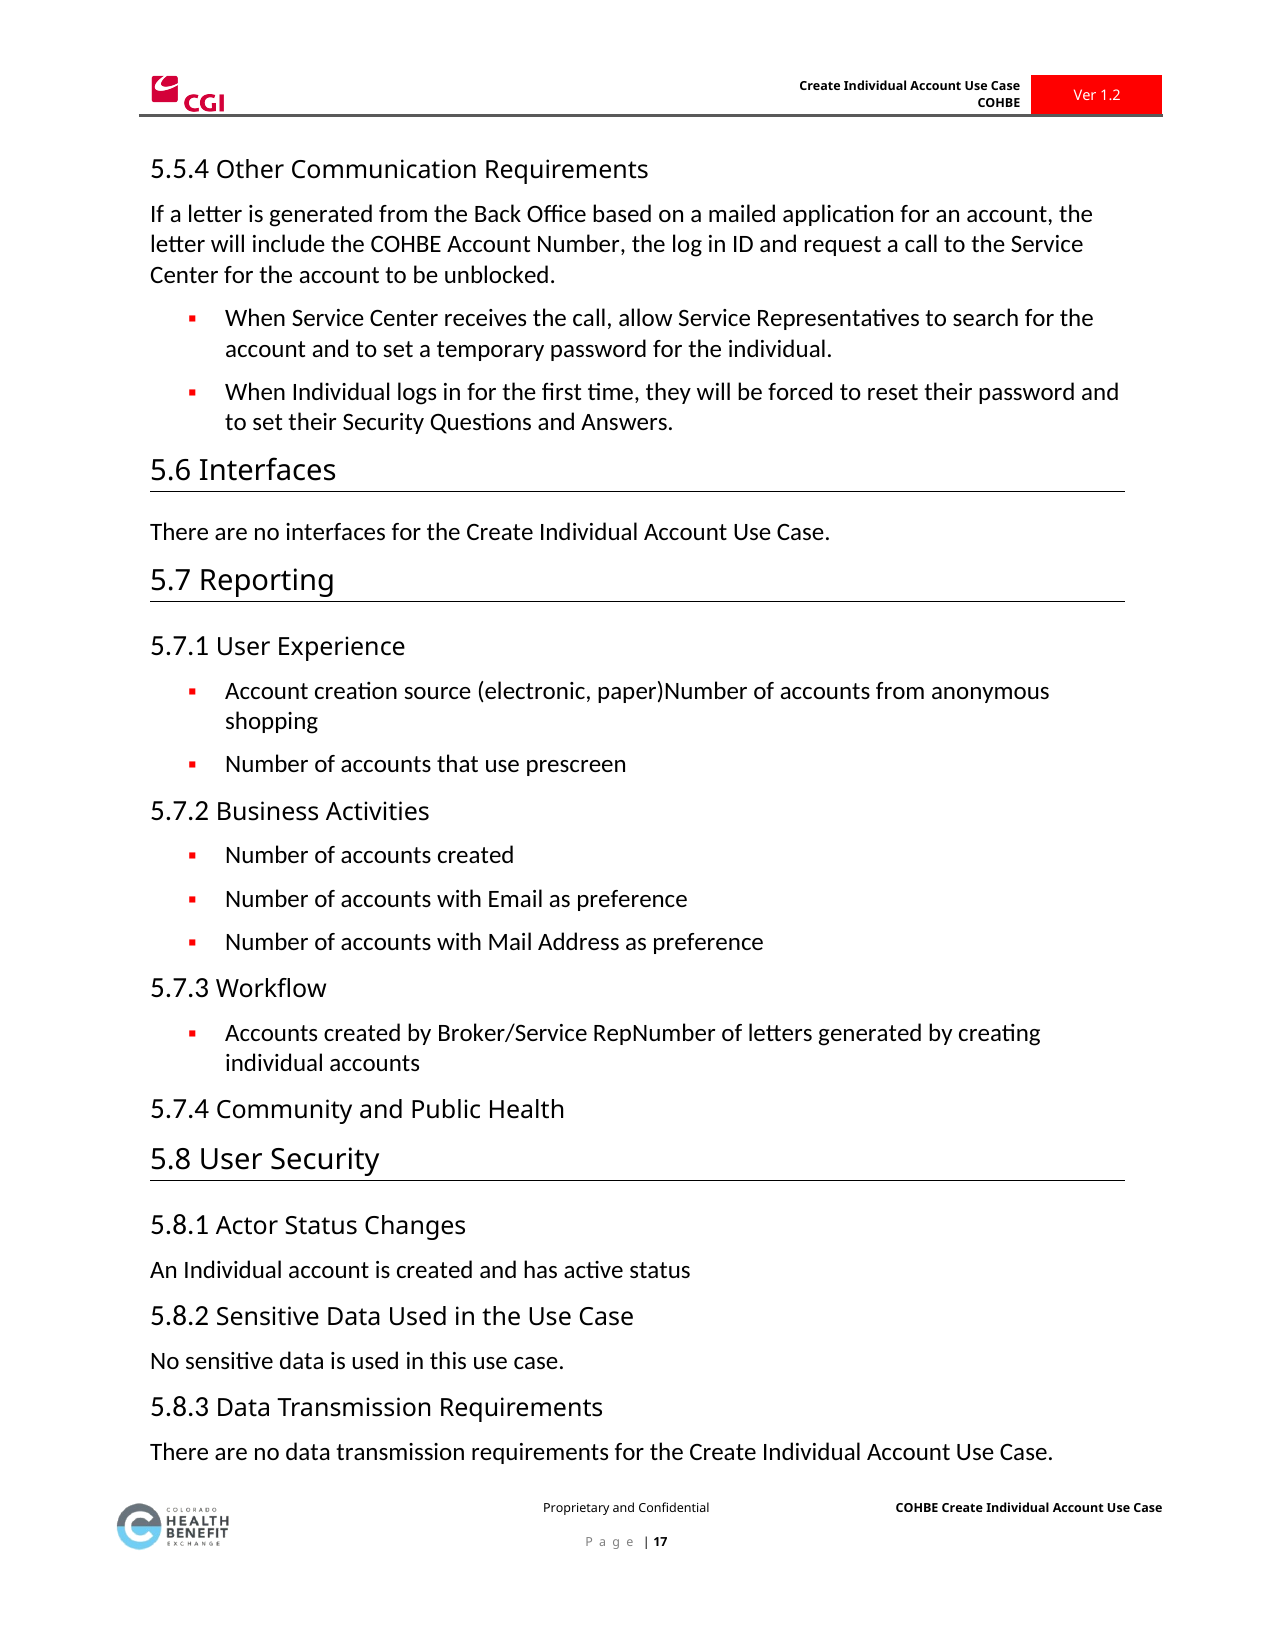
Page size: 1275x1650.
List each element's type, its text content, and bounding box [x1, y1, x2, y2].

list Number of accounts with Mail Address as preference [187, 926, 1125, 956]
text There are no interfaces for the Create Individual Account Use Case. [150, 517, 1125, 547]
subtitle User Security [150, 1138, 1125, 1180]
list When Individual logs in for the first time, they will be forced to reset their password and to set their Security Questions and Answers. [187, 376, 1125, 437]
list Number of accounts that use prescreen [187, 748, 1125, 779]
subtitle Data Transmission Requirements [150, 1388, 1125, 1424]
list Accounts created by Broker/Service RepNumber of letters generated by creating individual accounts [187, 1017, 1125, 1078]
list Number of accounts created [187, 840, 1125, 870]
subtitle Other Communication Requirements [150, 150, 1125, 186]
text If a letter is generated from the Back Office based on a mailed application for an account, the letter will include the COHBE Account Number, the log in ID and request a call to the Service Center for the account to be unblocked. [150, 198, 1125, 290]
subtitle User Experience [150, 627, 1125, 662]
text No sensitive data is used in this use case. [150, 1345, 1125, 1376]
subtitle Workflow [150, 969, 1125, 1004]
subtitle Community and Public Health [150, 1090, 1125, 1126]
picture [150, 75, 226, 114]
subtitle Interfaces [150, 449, 1125, 491]
subtitle Reporting [150, 559, 1125, 601]
text An Individual account is created and has active status [150, 1254, 1125, 1284]
picture [112, 1499, 238, 1553]
subtitle Actor Status Changes [150, 1206, 1125, 1241]
list When Service Center receives the call, allow Service Representatives to search for the account and to set a temporary password for the individual. [187, 302, 1125, 363]
list Number of accounts with Email as preference [187, 883, 1125, 913]
list Account creation source (electronic, paper)Number of accounts from anonymous shopping [187, 675, 1125, 736]
text There are no data transmission requirements for the Create Individual Account Use Case. [150, 1436, 1125, 1467]
subtitle Business Activities [150, 792, 1125, 827]
subtitle Sensitive Data Used in the Use Case [150, 1297, 1125, 1333]
